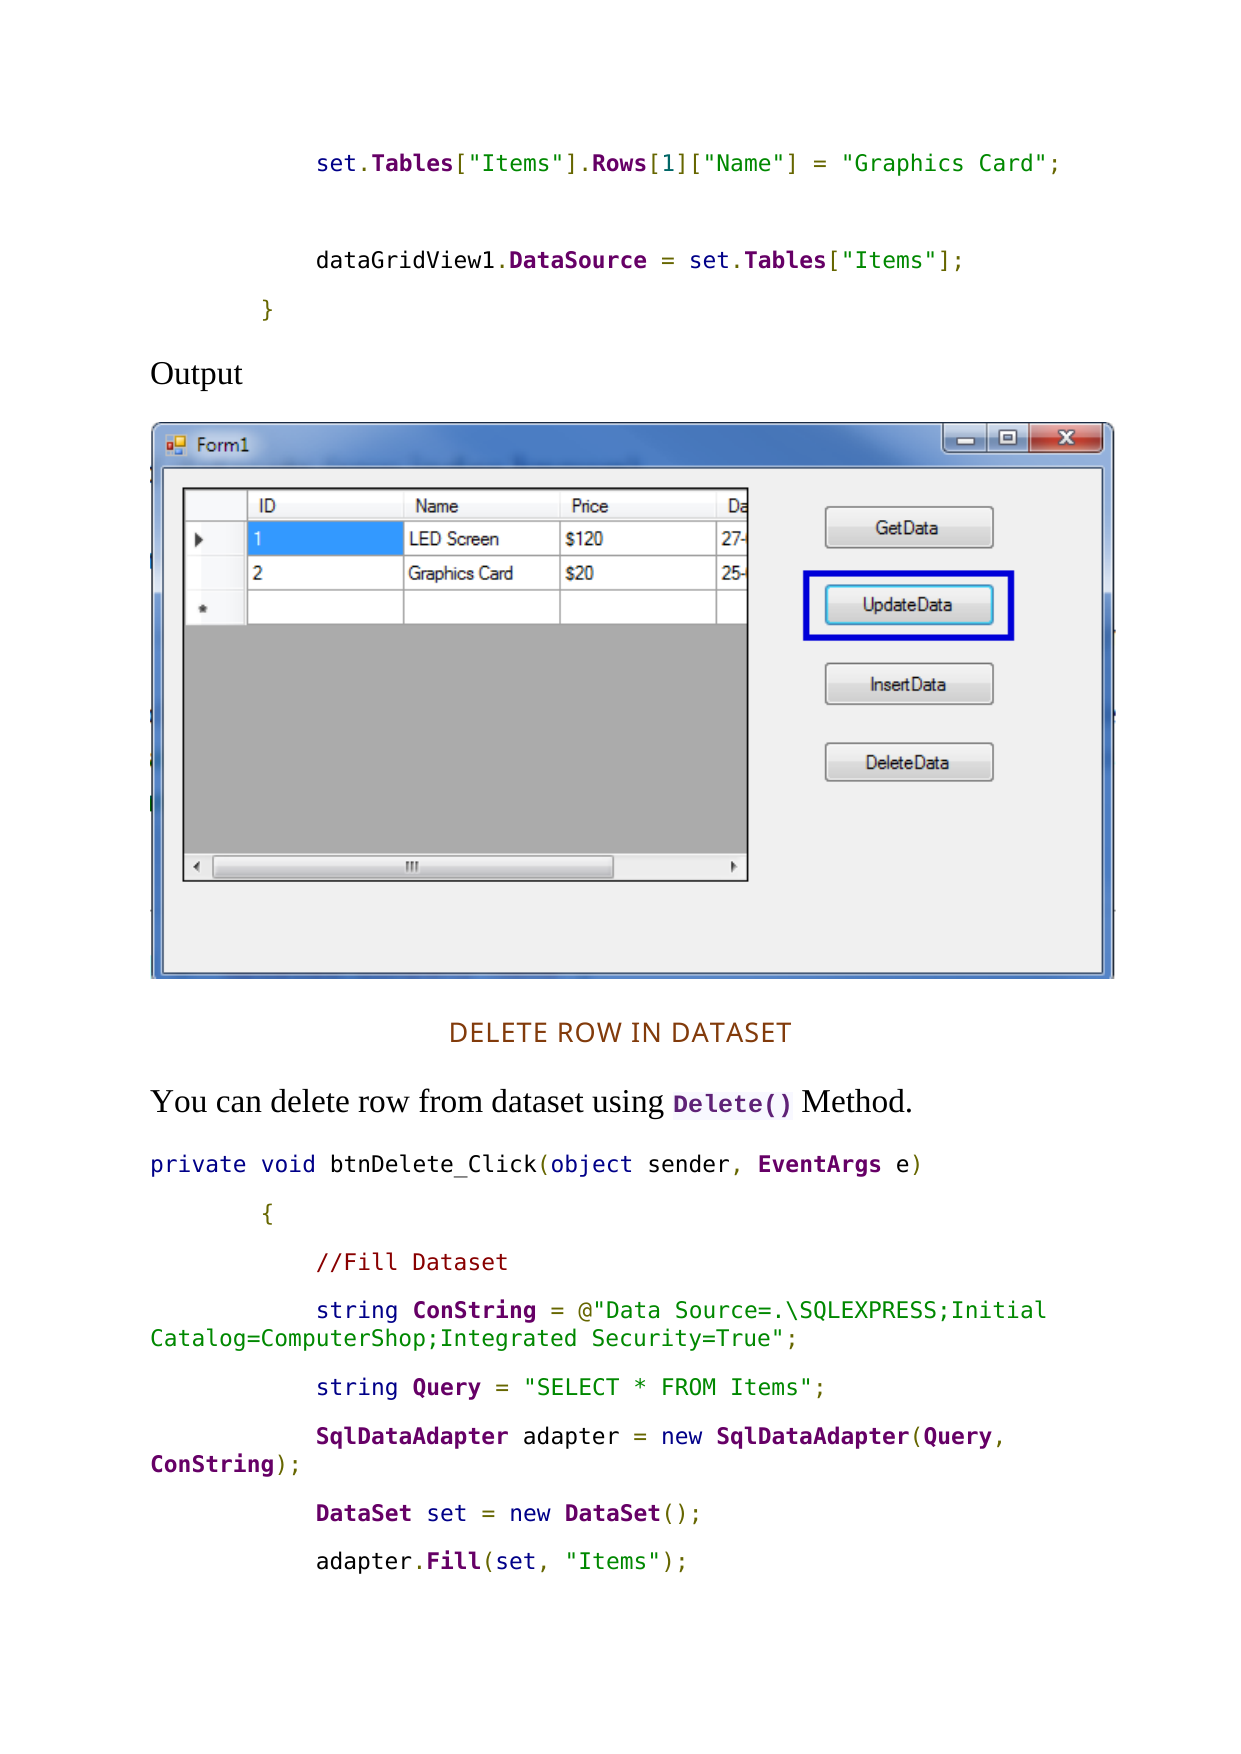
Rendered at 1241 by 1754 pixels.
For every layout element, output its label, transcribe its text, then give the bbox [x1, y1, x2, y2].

text private void btnDelete_Click(object sender, EventArgs e) [150, 1151, 1090, 1178]
subtitle Delete Row in DataSet [150, 1014, 1090, 1051]
text } [150, 296, 1090, 323]
picture [150, 422, 1116, 979]
text SqlDataAdapter adapter = new SqlDataAdapter(Query, ConString); [150, 1423, 1090, 1478]
text string ConString = @"Data Source=.\SQLEXPRESS;Initial Catalog=ComputerShop;Integrated Security=True"; [150, 1298, 1090, 1352]
text DataSet set = new DataSet(); [150, 1500, 1090, 1526]
text You can delete row from dataset using Delete() Method. [150, 1082, 1090, 1120]
text string Query = "SELECT * FROM Items"; [150, 1374, 1090, 1401]
text Output [150, 353, 1090, 392]
text set.Tables["Items"].Rows[1]["Name"] = "Graphics Card"; [150, 150, 1090, 177]
text //Fill Dataset [150, 1249, 1090, 1276]
text dataGridView1.DataSource = set.Tables["Items"]; [150, 247, 1090, 274]
text adapter.Fill(set, "Items"); [150, 1548, 1090, 1575]
text { [150, 1200, 1090, 1227]
